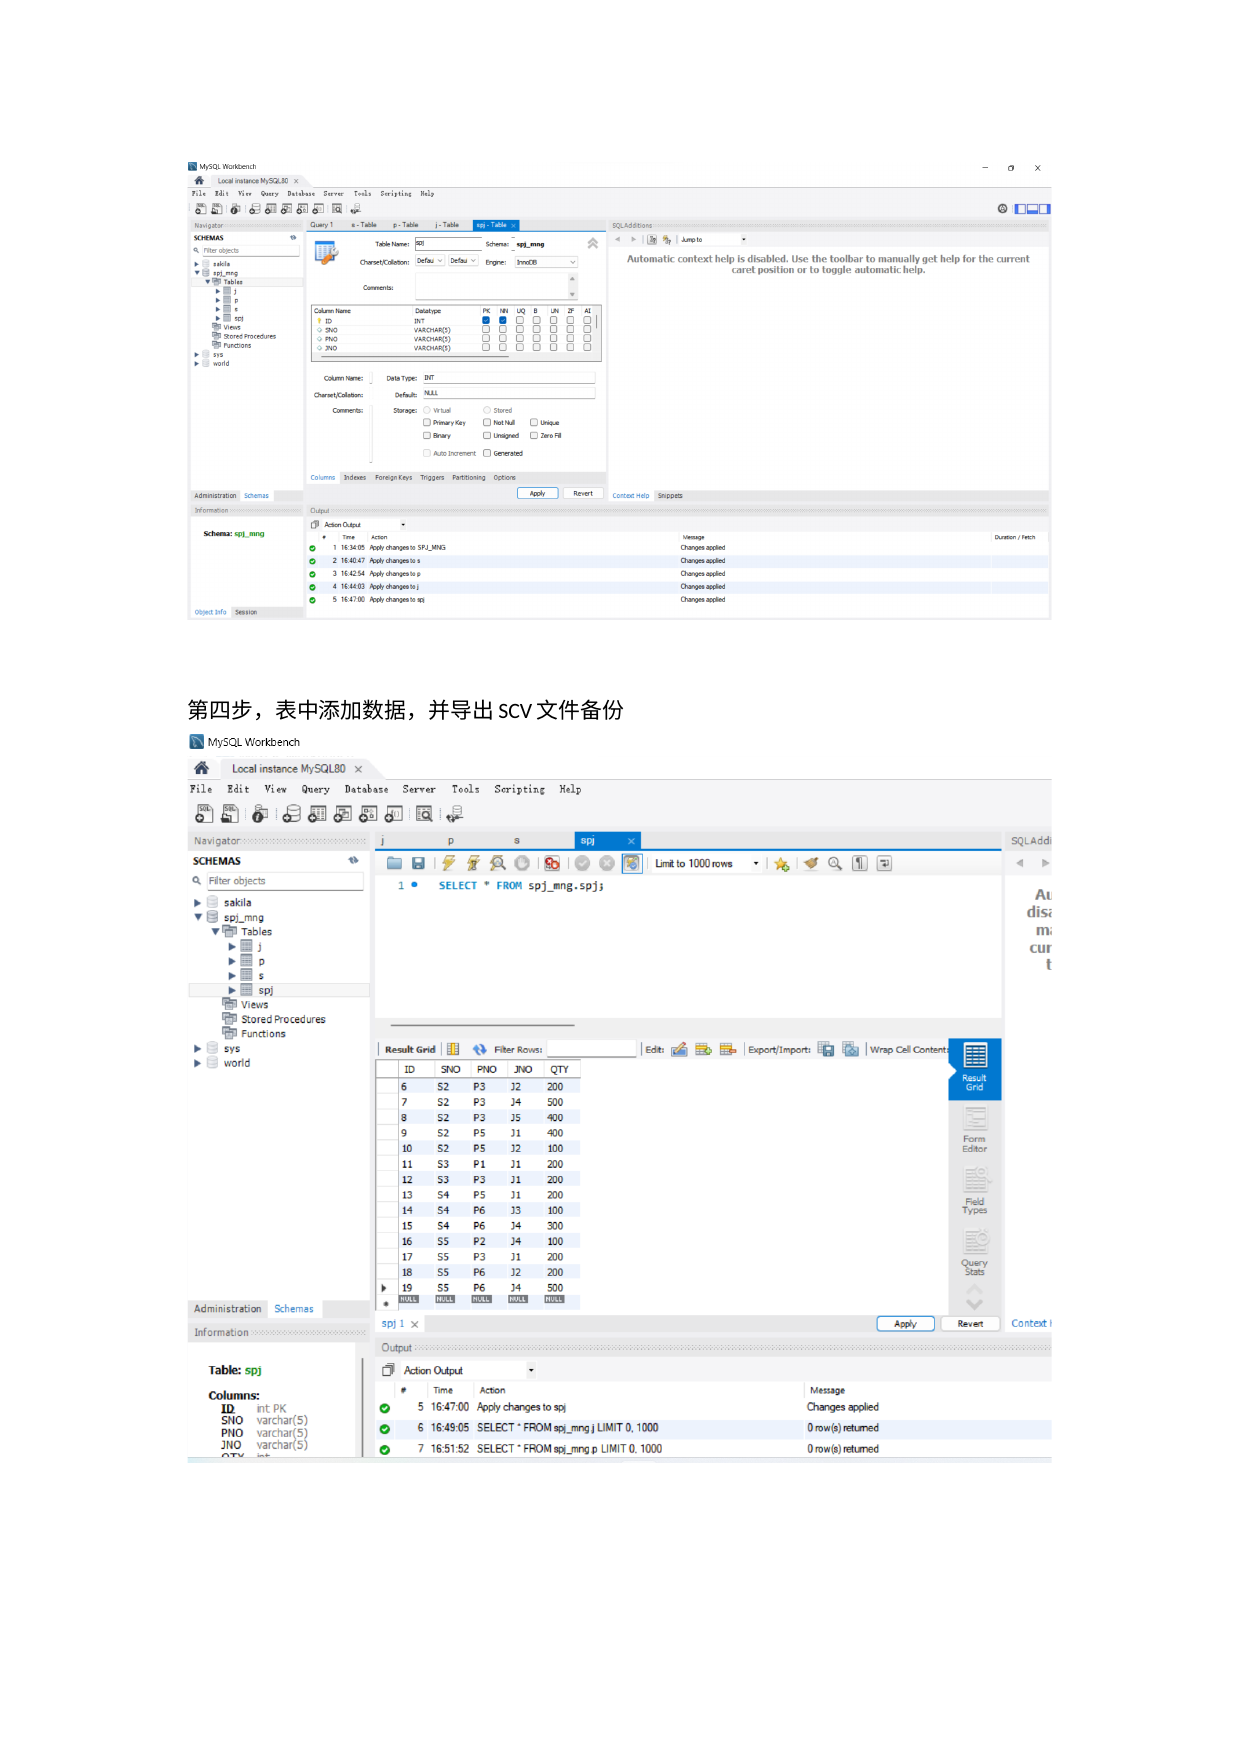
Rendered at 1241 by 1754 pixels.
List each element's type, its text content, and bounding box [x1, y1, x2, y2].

text 第四步，表中添加数据，并导出SCV文件备份 [187, 693, 1053, 725]
picture [187, 731, 1052, 1463]
picture [187, 162, 1052, 620]
